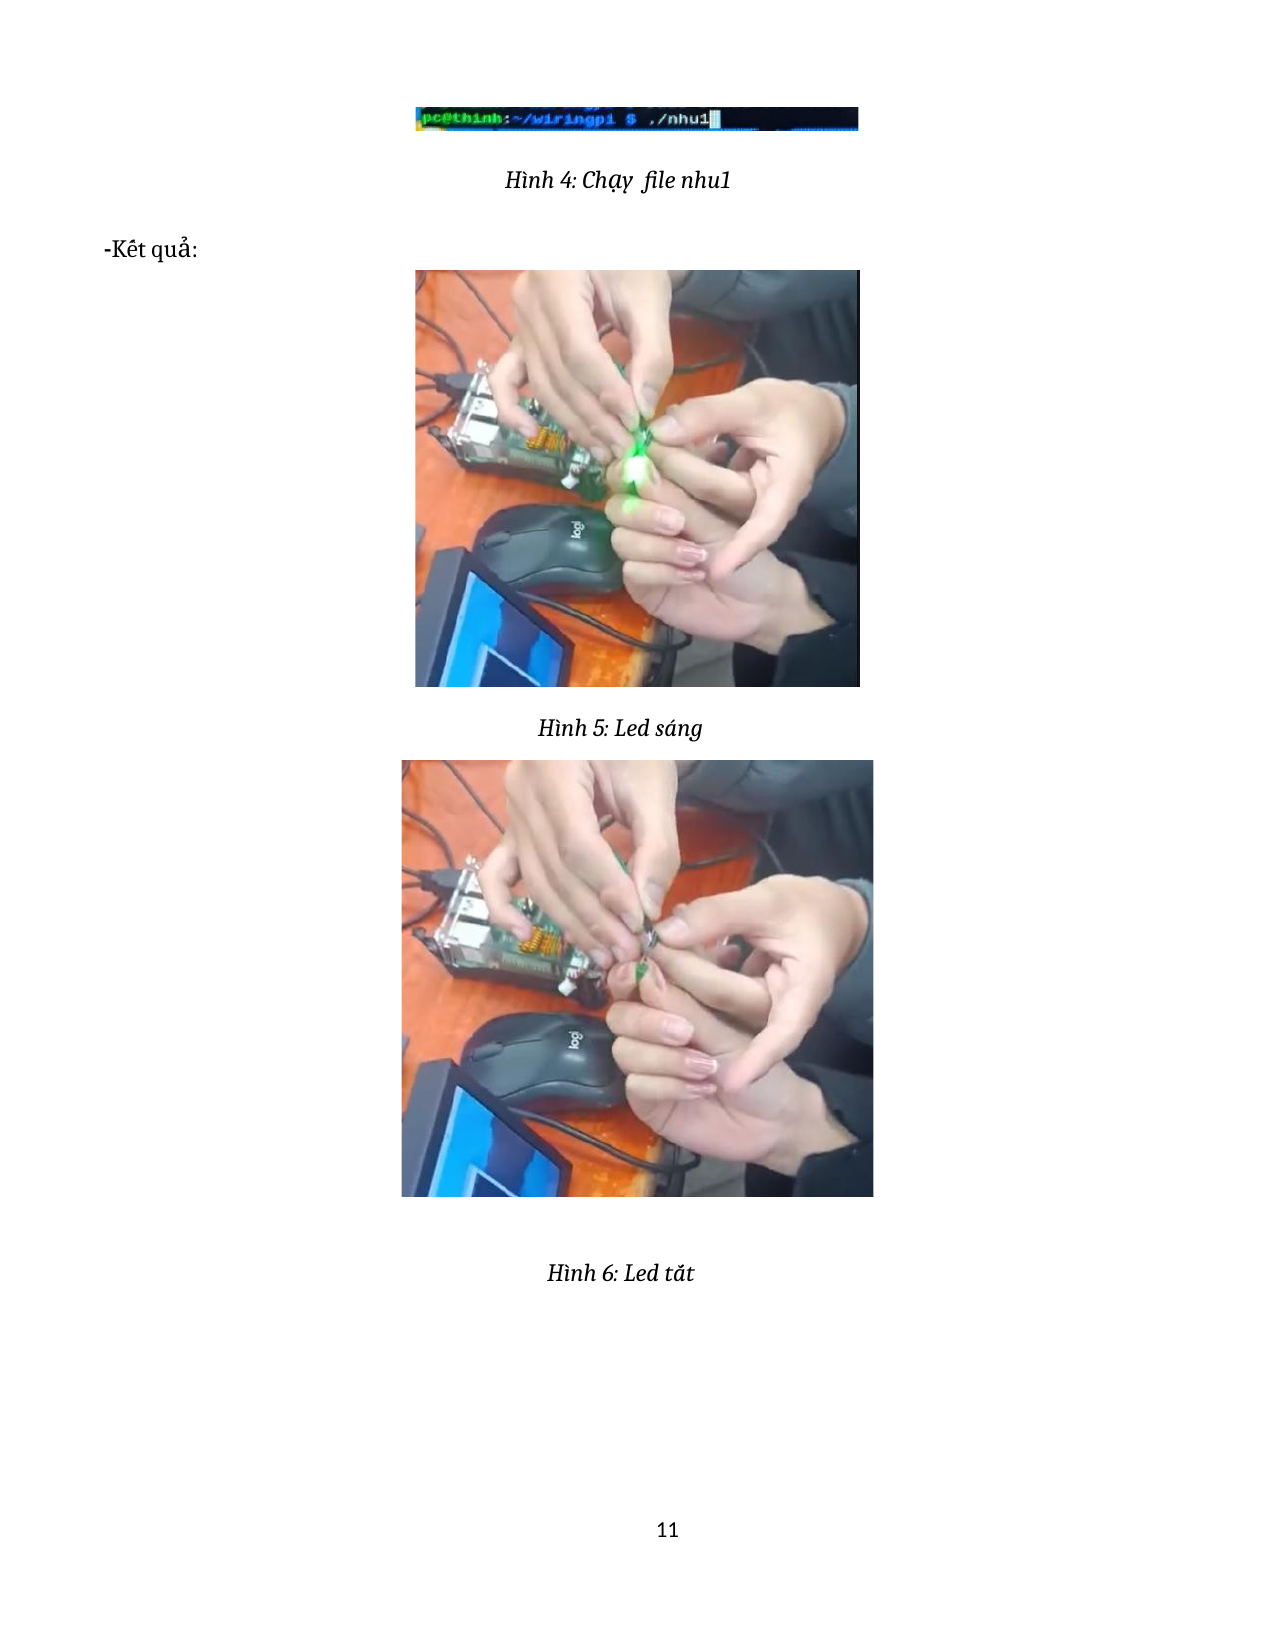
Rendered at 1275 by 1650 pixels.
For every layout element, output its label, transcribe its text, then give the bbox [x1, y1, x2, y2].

text Hình 5: Led sáng [103, 714, 703, 743]
text Hình 6: Led tắt [103, 1259, 694, 1288]
text Hình 4: Chạy file nhu1 [103, 166, 731, 195]
picture [401, 760, 874, 1197]
picture [415, 270, 860, 687]
text -Kết quả: [103, 235, 1183, 264]
picture [415, 107, 859, 131]
